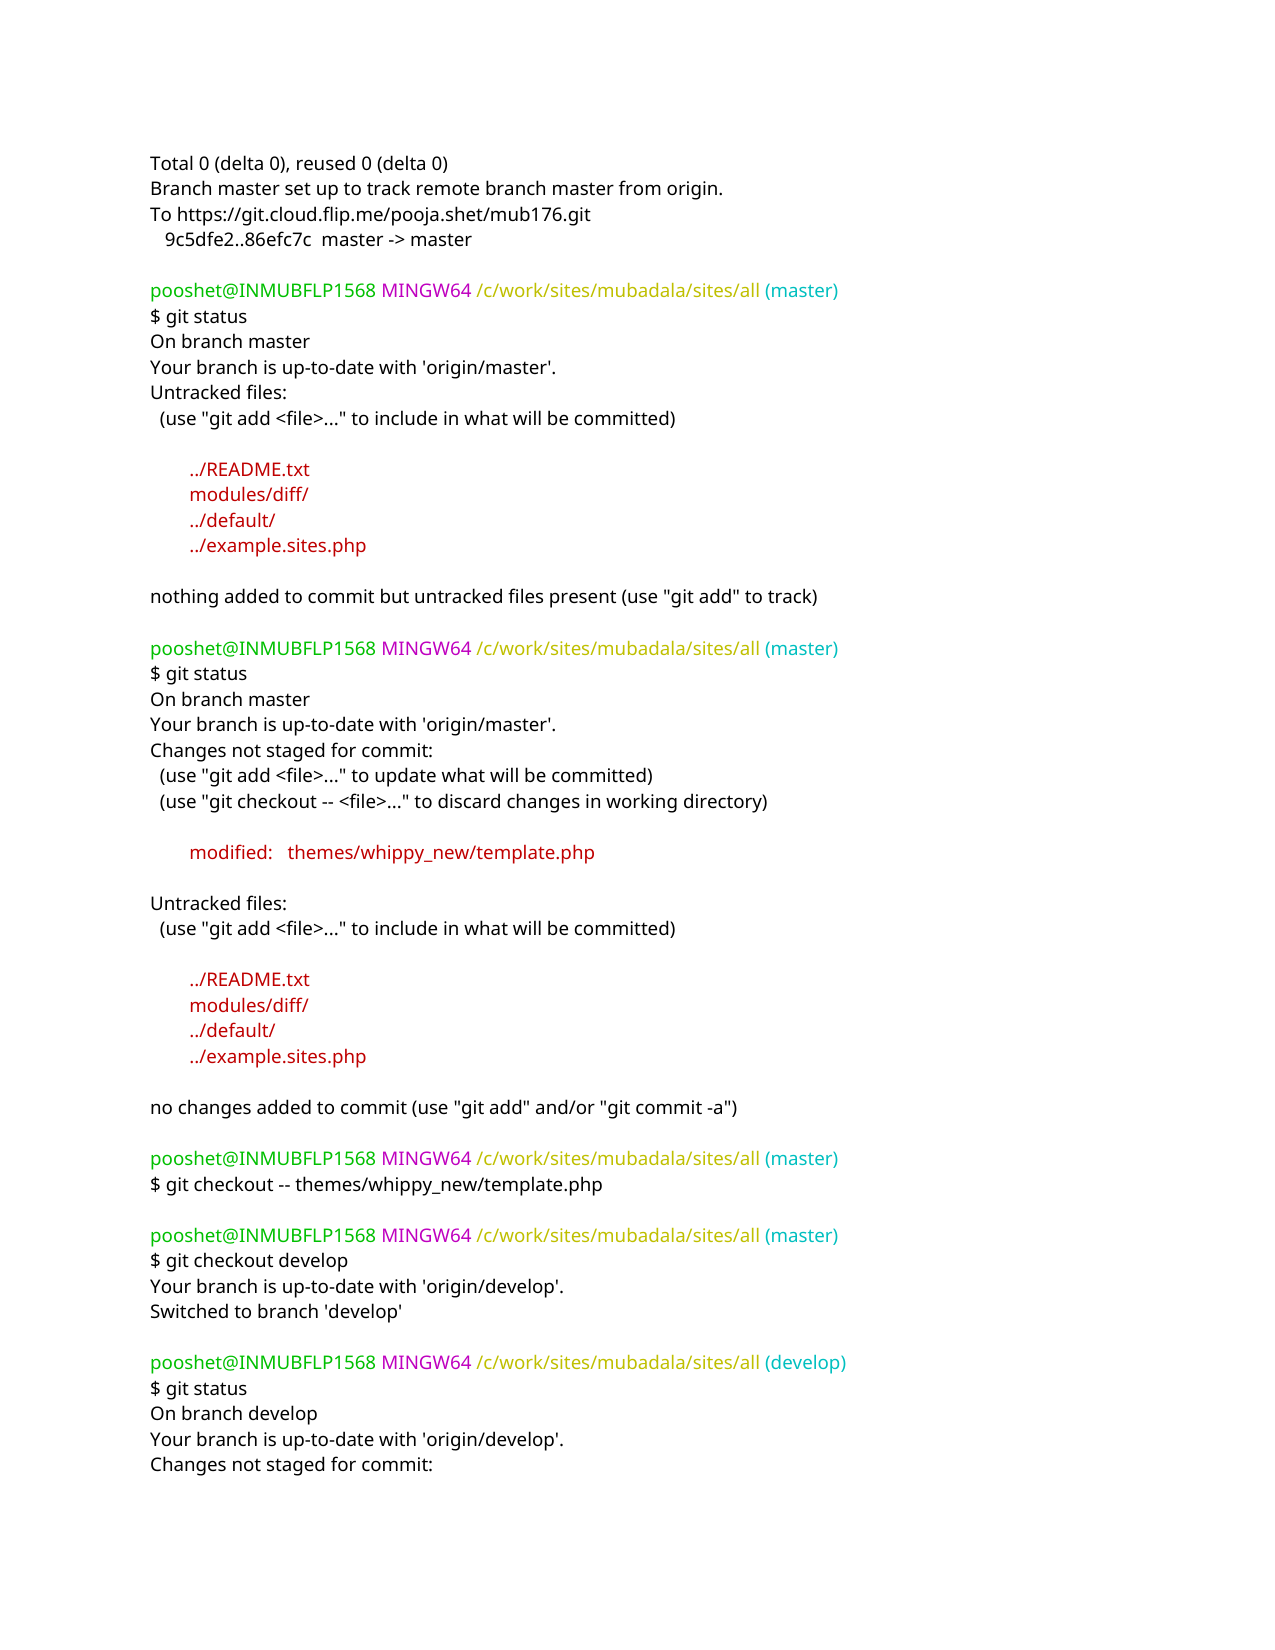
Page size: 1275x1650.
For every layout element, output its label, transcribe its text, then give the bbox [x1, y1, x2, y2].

text modules/diff/ [150, 992, 1125, 1018]
text To https://git.cloud.flip.me/pooja.shet/mub176.git [150, 201, 1125, 227]
text pooshet@INMUBFLP1568 MINGW64 /c/work/sites/mubadala/sites/all (master) [150, 278, 1125, 303]
text Your branch is up-to-date with 'origin/develop'. [150, 1273, 1125, 1298]
text On branch master [150, 686, 1125, 711]
text modified: themes/whippy_new/template.php [150, 839, 1125, 864]
text Untracked files: [150, 890, 1125, 916]
text (use "git checkout -- <file>..." to discard changes in working directory) [150, 788, 1125, 813]
text $ git checkout develop [150, 1247, 1125, 1273]
text ../example.sites.php [150, 1043, 1125, 1069]
text Total 0 (delta 0), reused 0 (delta 0) [150, 150, 1125, 176]
text 9c5dfe2..86efc7c master -> master [150, 227, 1125, 252]
text ../README.txt [150, 967, 1125, 992]
text On branch develop [150, 1401, 1125, 1426]
text Switched to branch 'develop' [150, 1298, 1125, 1324]
text pooshet@INMUBFLP1568 MINGW64 /c/work/sites/mubadala/sites/all (master) [150, 635, 1125, 660]
text Your branch is up-to-date with 'origin/master'. [150, 711, 1125, 737]
text (use "git add <file>..." to include in what will be committed) [150, 405, 1125, 431]
text Changes not staged for commit: [150, 737, 1125, 762]
text pooshet@INMUBFLP1568 MINGW64 /c/work/sites/mubadala/sites/all (develop) [150, 1349, 1125, 1375]
text Untracked files: [150, 380, 1125, 405]
text ../README.txt [150, 456, 1125, 482]
text $ git checkout -- themes/whippy_new/template.php [150, 1171, 1125, 1196]
text $ git status [150, 660, 1125, 686]
text ../default/ [150, 507, 1125, 533]
text Branch master set up to track remote branch master from origin. [150, 176, 1125, 201]
text Your branch is up-to-date with 'origin/master'. [150, 354, 1125, 380]
text ../default/ [150, 1018, 1125, 1043]
text On branch master [150, 329, 1125, 354]
text modules/diff/ [150, 482, 1125, 507]
text Your branch is up-to-date with 'origin/develop'. [150, 1426, 1125, 1452]
text pooshet@INMUBFLP1568 MINGW64 /c/work/sites/mubadala/sites/all (master) [150, 1222, 1125, 1247]
text nothing added to commit but untracked files present (use "git add" to track) [150, 584, 1125, 609]
text (use "git add <file>..." to include in what will be committed) [150, 916, 1125, 941]
text (use "git add <file>..." to update what will be committed) [150, 762, 1125, 788]
text Changes not staged for commit: [150, 1452, 1125, 1477]
text pooshet@INMUBFLP1568 MINGW64 /c/work/sites/mubadala/sites/all (master) [150, 1145, 1125, 1171]
text $ git status [150, 303, 1125, 329]
text $ git status [150, 1375, 1125, 1401]
text ../example.sites.php [150, 533, 1125, 558]
text no changes added to commit (use "git add" and/or "git commit -a") [150, 1094, 1125, 1120]
